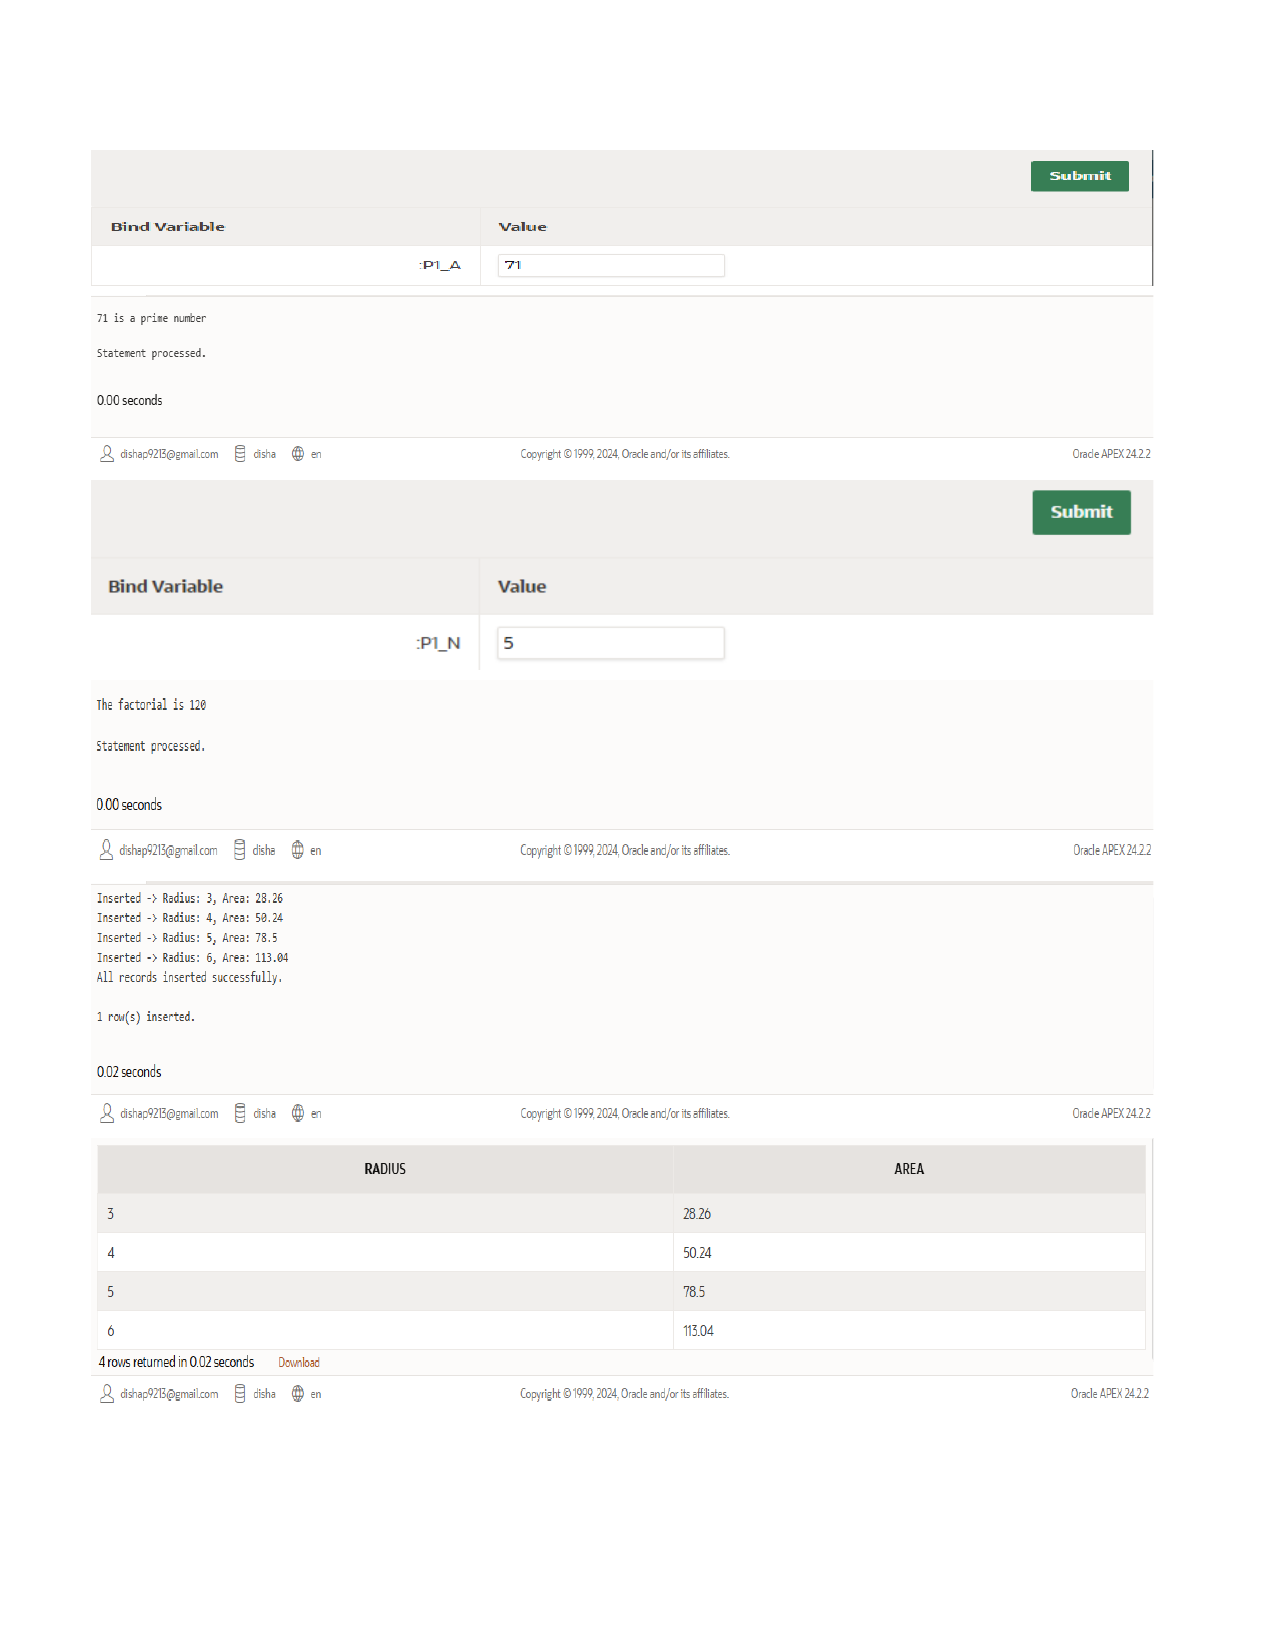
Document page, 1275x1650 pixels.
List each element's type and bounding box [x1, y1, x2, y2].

picture [91, 881, 1154, 1129]
picture [91, 480, 1154, 670]
picture [91, 680, 1154, 872]
picture [91, 150, 1154, 286]
picture [91, 295, 1154, 471]
picture [91, 1138, 1154, 1410]
